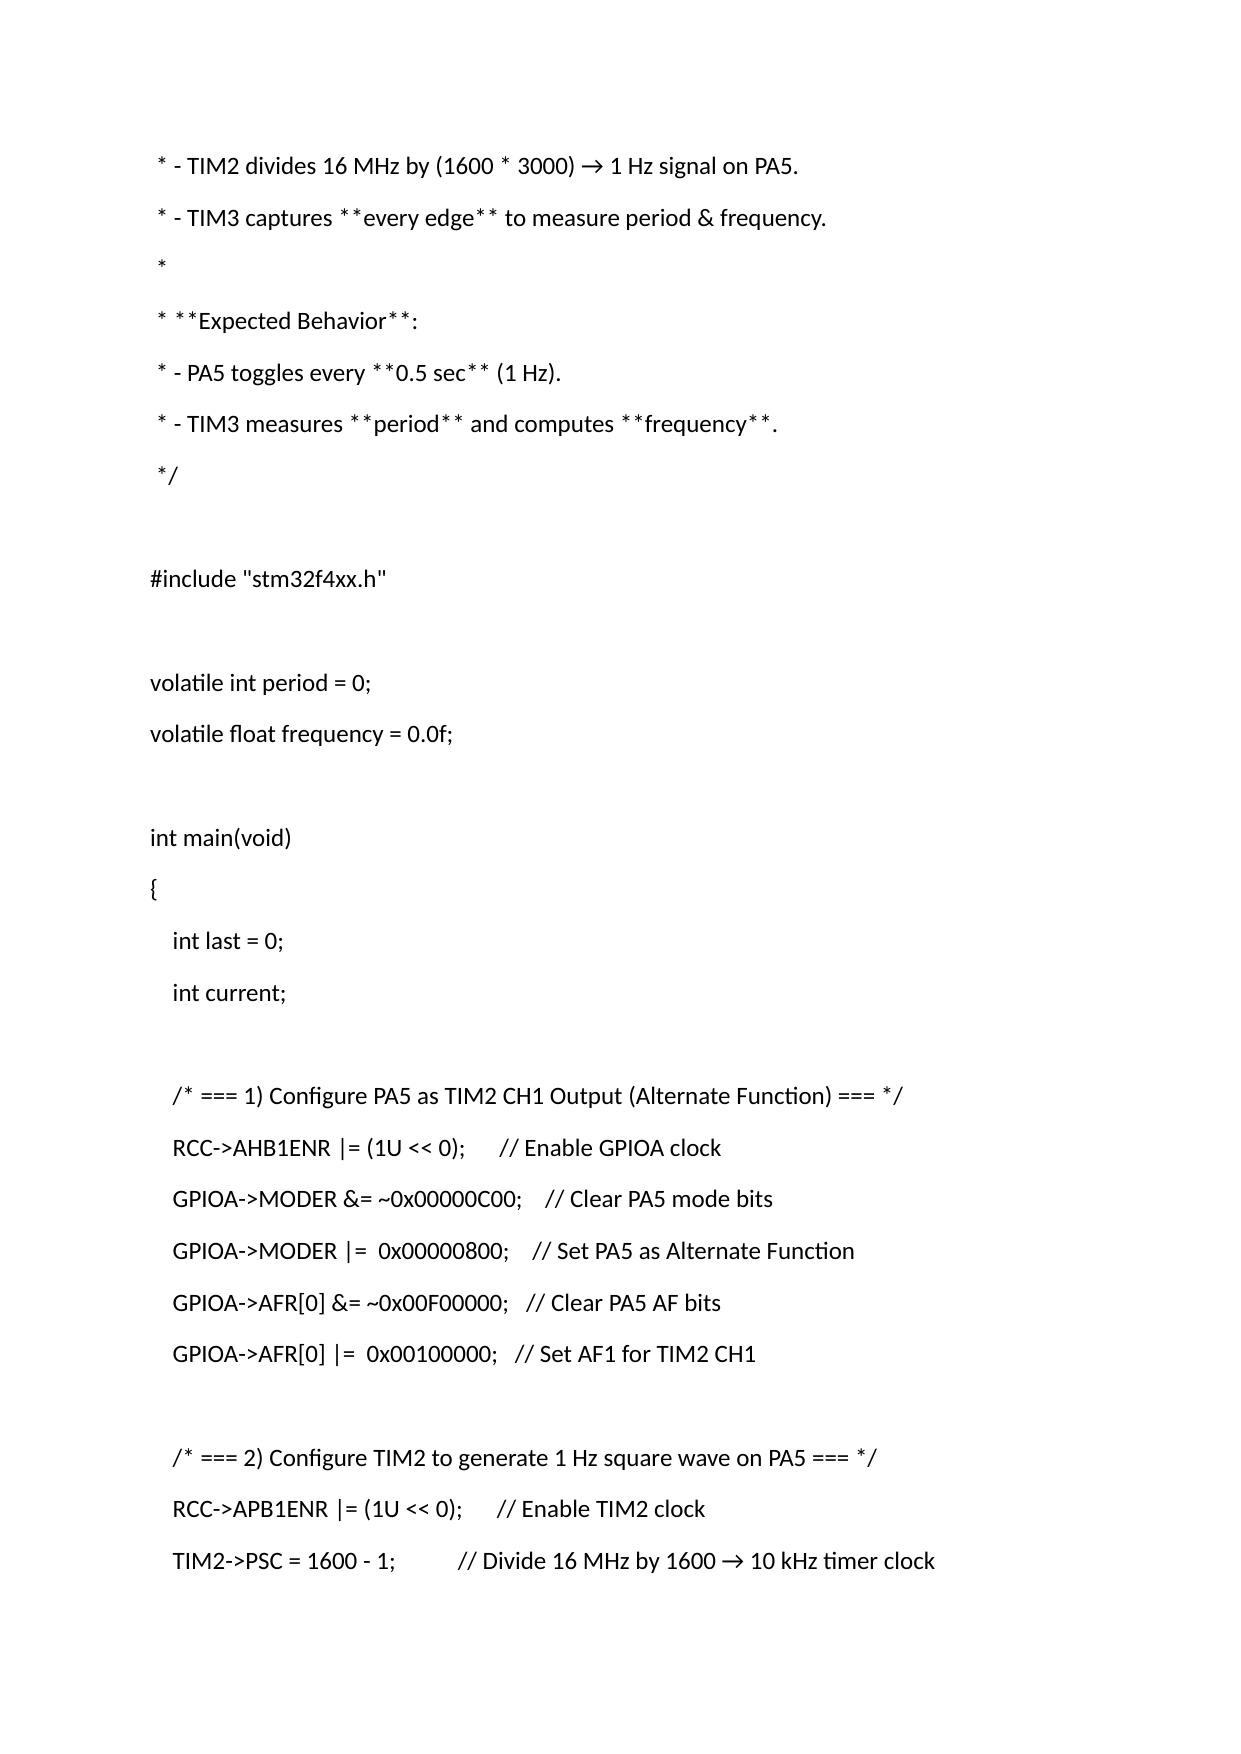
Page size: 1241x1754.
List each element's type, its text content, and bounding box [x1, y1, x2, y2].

text int current; [150, 977, 1090, 1007]
text * - TIM3 measures **period** and computes **frequency**. [150, 408, 1090, 439]
text * [150, 253, 1090, 284]
text RCC->APB1ENR |= (1U << 0); // Enable TIM2 clock [150, 1493, 1090, 1524]
text /* === 2) Configure TIM2 to generate 1 Hz square wave on PA5 === */ [150, 1442, 1090, 1472]
text TIM2->PSC = 1600 - 1; // Divide 16 MHz by 1600 → 10 kHz timer clock [150, 1545, 1090, 1576]
text volatile float frequency = 0.0f; [150, 718, 1090, 749]
text GPIOA->MODER |= 0x00000800; // Set PA5 as Alternate Function [150, 1235, 1090, 1266]
text * - PA5 toggles every **0.5 sec** (1 Hz). [150, 357, 1090, 387]
text { [150, 873, 1090, 904]
text GPIOA->AFR[0] |= 0x00100000; // Set AF1 for TIM2 CH1 [150, 1338, 1090, 1369]
text int last = 0; [150, 925, 1090, 956]
text int main(void) [150, 822, 1090, 852]
text */ [150, 460, 1090, 491]
text #include "stm32f4xx.h" [150, 563, 1090, 594]
text RCC->AHB1ENR |= (1U << 0); // Enable GPIOA clock [150, 1132, 1090, 1162]
text * - TIM3 captures **every edge** to measure period & frequency. [150, 202, 1090, 232]
text * **Expected Behavior**: [150, 305, 1090, 336]
text GPIOA->MODER &= ~0x00000C00; // Clear PA5 mode bits [150, 1183, 1090, 1214]
text GPIOA->AFR[0] &= ~0x00F00000; // Clear PA5 AF bits [150, 1287, 1090, 1317]
text volatile int period = 0; [150, 667, 1090, 697]
text /* === 1) Configure PA5 as TIM2 CH1 Output (Alternate Function) === */ [150, 1080, 1090, 1111]
text * - TIM2 divides 16 MHz by (1600 * 3000) → 1 Hz signal on PA5. [150, 150, 1090, 181]
